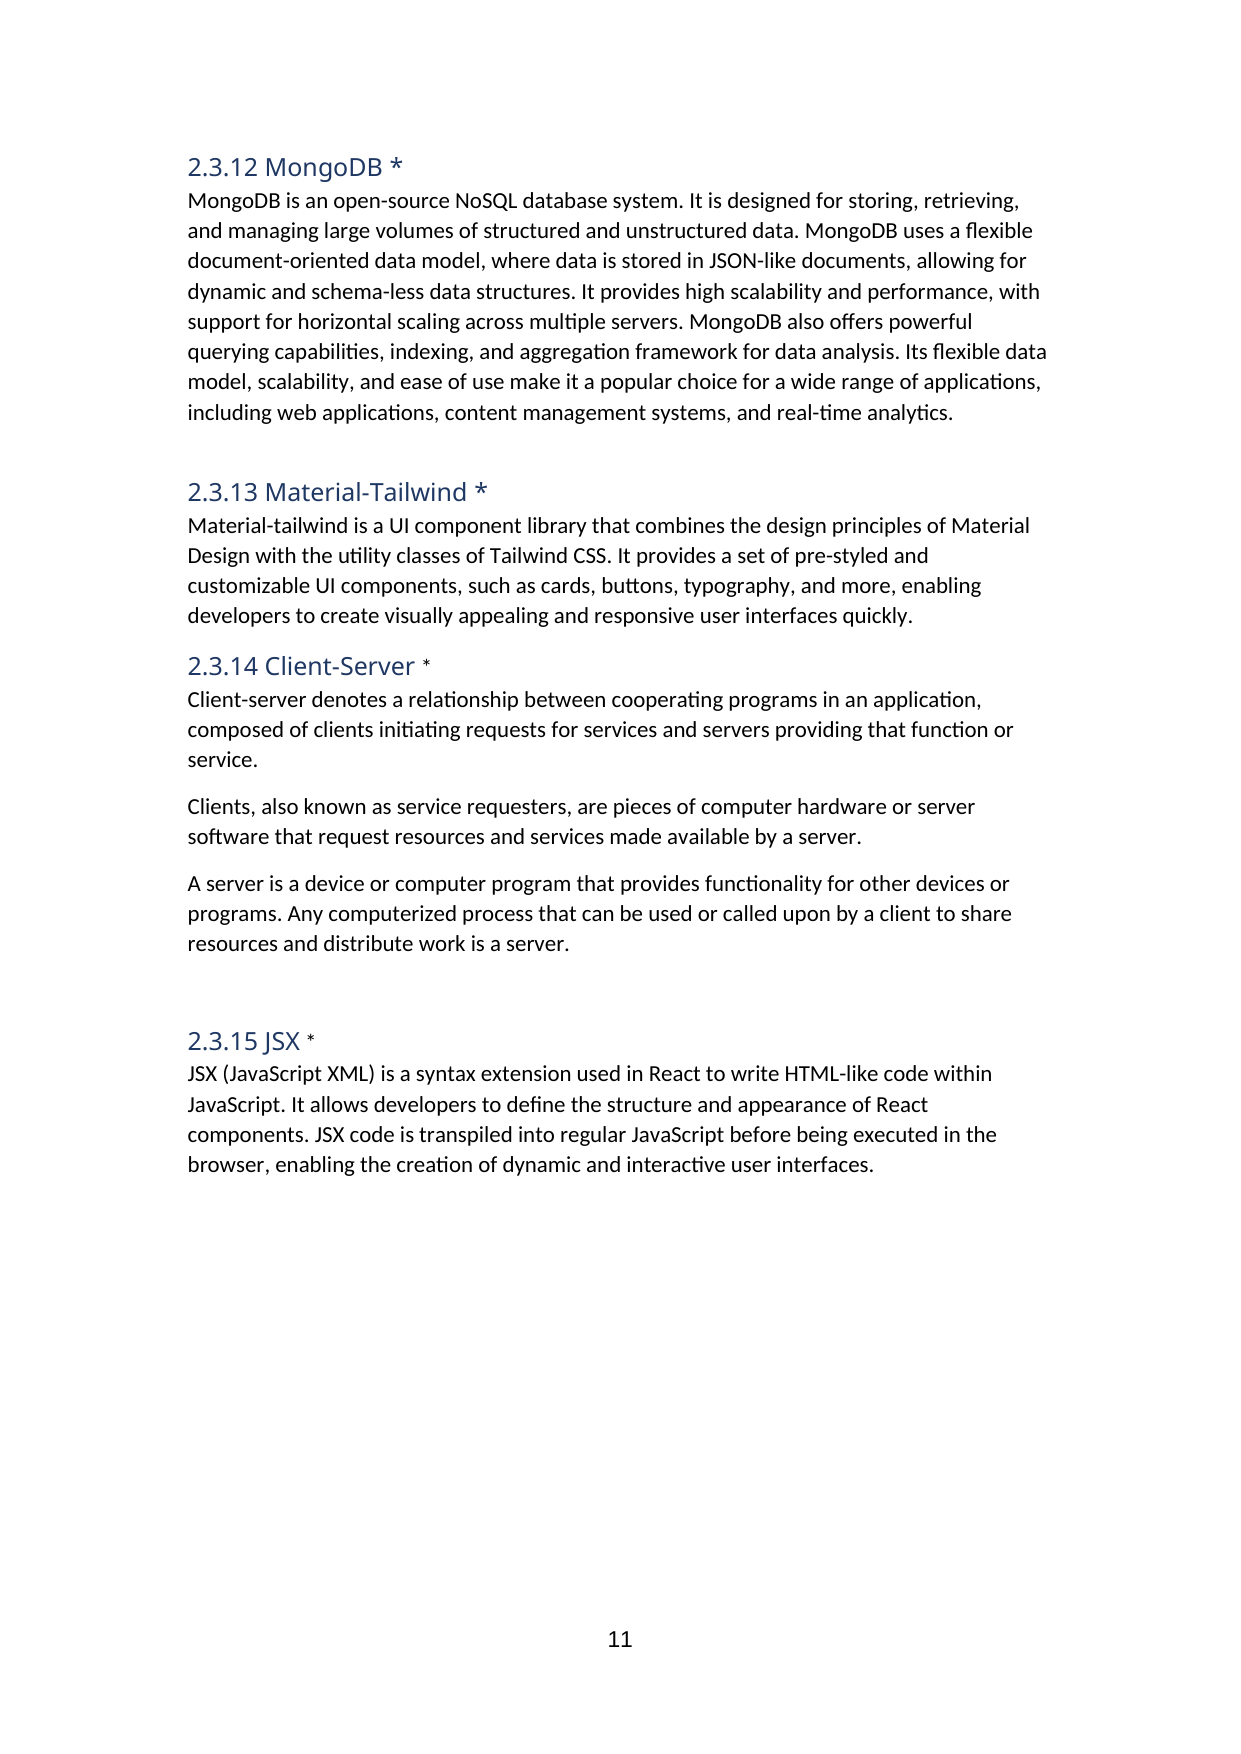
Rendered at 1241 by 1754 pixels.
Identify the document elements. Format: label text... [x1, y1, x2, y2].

text 2.3.13 Material-Tailwind * Material-tailwind is a UI component library that combines the design principles of Material Design with the utility classes of Tailwind CSS. It provides a set of pre-styled and customizable UI components, such as cards, buttons, typography, and more, enabling developers to create visually appealing and responsive user interfaces quickly. [187, 475, 1053, 630]
text 2.3.12 MongoDB * MongoDB is an open-source NoSQL database system. It is designed for storing, retrieving, and managing large volumes of structured and unstructured data. MongoDB uses a flexible document-oriented data model, where data is stored in JSON-like documents, allowing for dynamic and schema-less data structures. It provides high scalability and performance, with support for horizontal scaling across multiple servers. MongoDB also offers powerful querying capabilities, indexing, and aggregation framework for data analysis. Its flexible data model, scalability, and ease of use make it a popular choice for a wide range of applications, including web applications, content management systems, and real-time analytics. [187, 150, 1053, 456]
text A server is a device or computer program that provides functionality for other devices or programs. Any computerized process that can be used or called upon by a client to share resources and distribute work is a server. [187, 869, 1053, 958]
text 2.3.14 Client-Server * Client-server denotes a relationship between cooperating programs in an application, composed of clients initiating requests for services and servers providing that function or service. [187, 648, 1053, 773]
text 2.3.15 JSX * JSX (JavaScript XML) is a syntax extension used in React to write HTML-like code within JavaScript. It allows developers to define the structure and appearance of React components. JSX code is transpiled into regular JavaScript before being executed in the browser, enabling the creation of dynamic and interactive user interfaces. [187, 1023, 1053, 1178]
text Clients, also known as service requesters, are pieces of computer hardware or server software that request resources and services made available by a server. [187, 792, 1053, 850]
